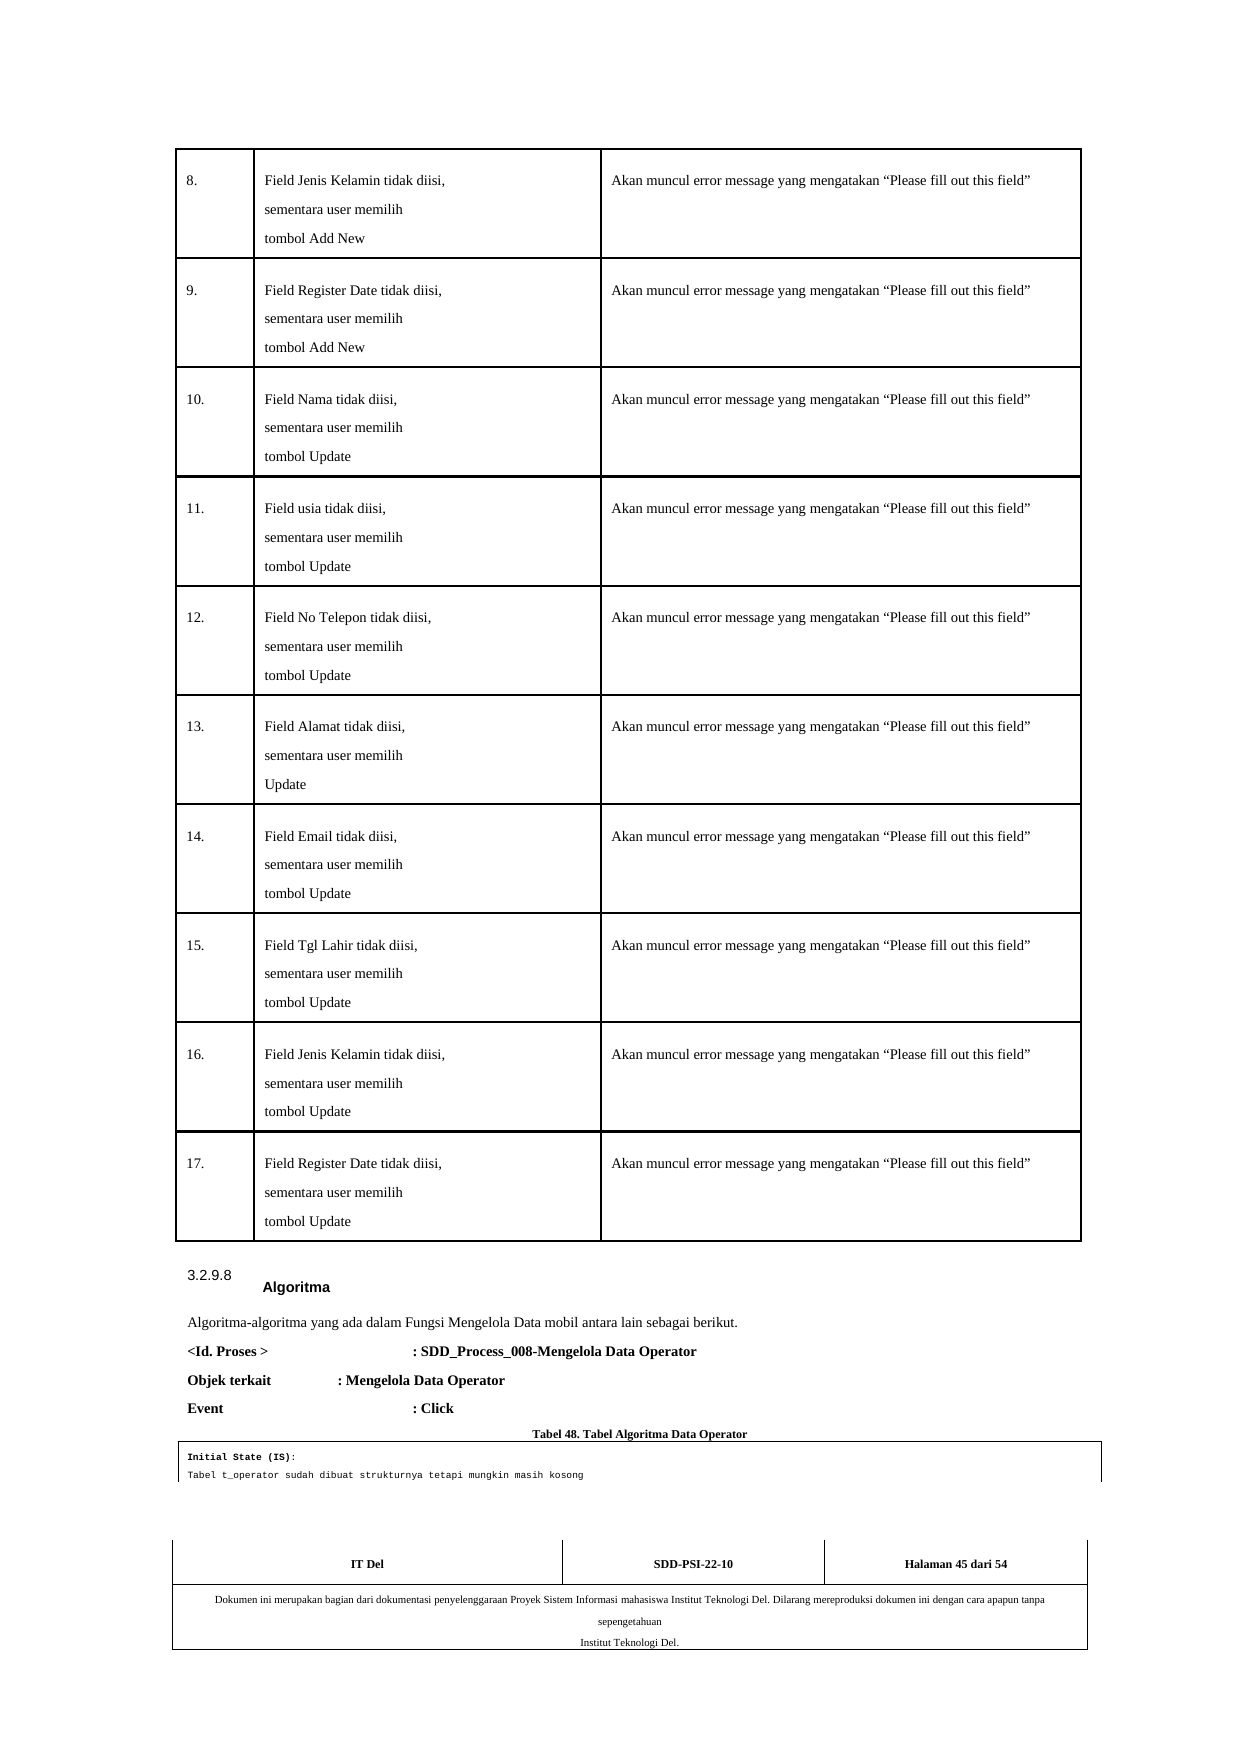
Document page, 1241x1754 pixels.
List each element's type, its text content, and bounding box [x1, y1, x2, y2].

text Event : Click [187, 1388, 1092, 1417]
table_cell Field Email tidak diisi, sementara user memilih tombol Update [255, 805, 600, 912]
table_cell 17. [177, 1133, 253, 1239]
table_cell 8. [177, 150, 253, 257]
table_cell Akan muncul error message yang mengatakan “Please fill out this field” [602, 1133, 1080, 1239]
table_cell Field usia tidak diisi, sementara user memilih tombol Update [255, 478, 600, 584]
table_cell Akan muncul error message yang mengatakan “Please fill out this field” [602, 696, 1080, 803]
table_cell Akan muncul error message yang mengatakan “Please fill out this field” [602, 1023, 1080, 1130]
table_cell Field Register Date tidak diisi, sementara user memilih tombol Add New [255, 259, 600, 366]
text Tabel 48. Tabel Algoritma Data Operator [187, 1417, 1092, 1441]
table_cell Field Nama tidak diisi, sementara user memilih tombol Update [255, 368, 600, 475]
table_cell Field Alamat tidak diisi, sementara user memilih Update [255, 696, 600, 803]
table_cell Akan muncul error message yang mengatakan “Please fill out this field” [602, 368, 1080, 475]
table_cell 15. [177, 914, 253, 1021]
table_cell 10. [177, 368, 253, 475]
text Algoritma-algoritma yang ada dalam Fungsi Mengelola Data mobil antara lain sebagai berikut. [187, 1302, 1092, 1330]
table_cell 13. [177, 696, 253, 803]
table_cell Field Register Date tidak diisi, sementara user memilih tombol Update [255, 1133, 600, 1239]
table_cell 16. [177, 1023, 253, 1130]
table_cell Field Tgl Lahir tidak diisi, sementara user memilih tombol Update [255, 914, 600, 1021]
table_cell Akan muncul error message yang mengatakan “Please fill out this field” [602, 478, 1080, 584]
table_cell Field No Telepon tidak diisi, sementara user memilih tombol Update [255, 587, 600, 694]
text Objek terkait : Mengelola Data Operator [187, 1359, 1092, 1388]
table_cell 14. [177, 805, 253, 912]
table_cell 12. [177, 587, 253, 694]
text <Id. Proses > : SDD_Process_008-Mengelola Data Operator [187, 1331, 1092, 1359]
subtitle Algoritma [187, 1267, 1092, 1295]
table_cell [602, 259, 1080, 366]
text Initial State (IS): [179, 1442, 1101, 1460]
table_cell Akan muncul error message yang mengatakan “Please fill out this field” [602, 587, 1080, 694]
table_cell Akan muncul error message yang mengatakan “Please fill out this field” [602, 805, 1080, 912]
table_cell Akan muncul error message yang mengatakan “Please fill out this field” [602, 914, 1080, 1021]
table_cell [602, 150, 1080, 257]
table_cell Field Jenis Kelamin tidak diisi, sementara user memilih tombol Add New [255, 150, 600, 257]
text Tabel t_operator sudah dibuat strukturnya tetapi mungkin masih kosong [179, 1460, 1101, 1482]
table_cell Field Jenis Kelamin tidak diisi, sementara user memilih tombol Update [255, 1023, 600, 1130]
table_cell 11. [177, 478, 253, 584]
table_cell 9. [177, 259, 253, 366]
